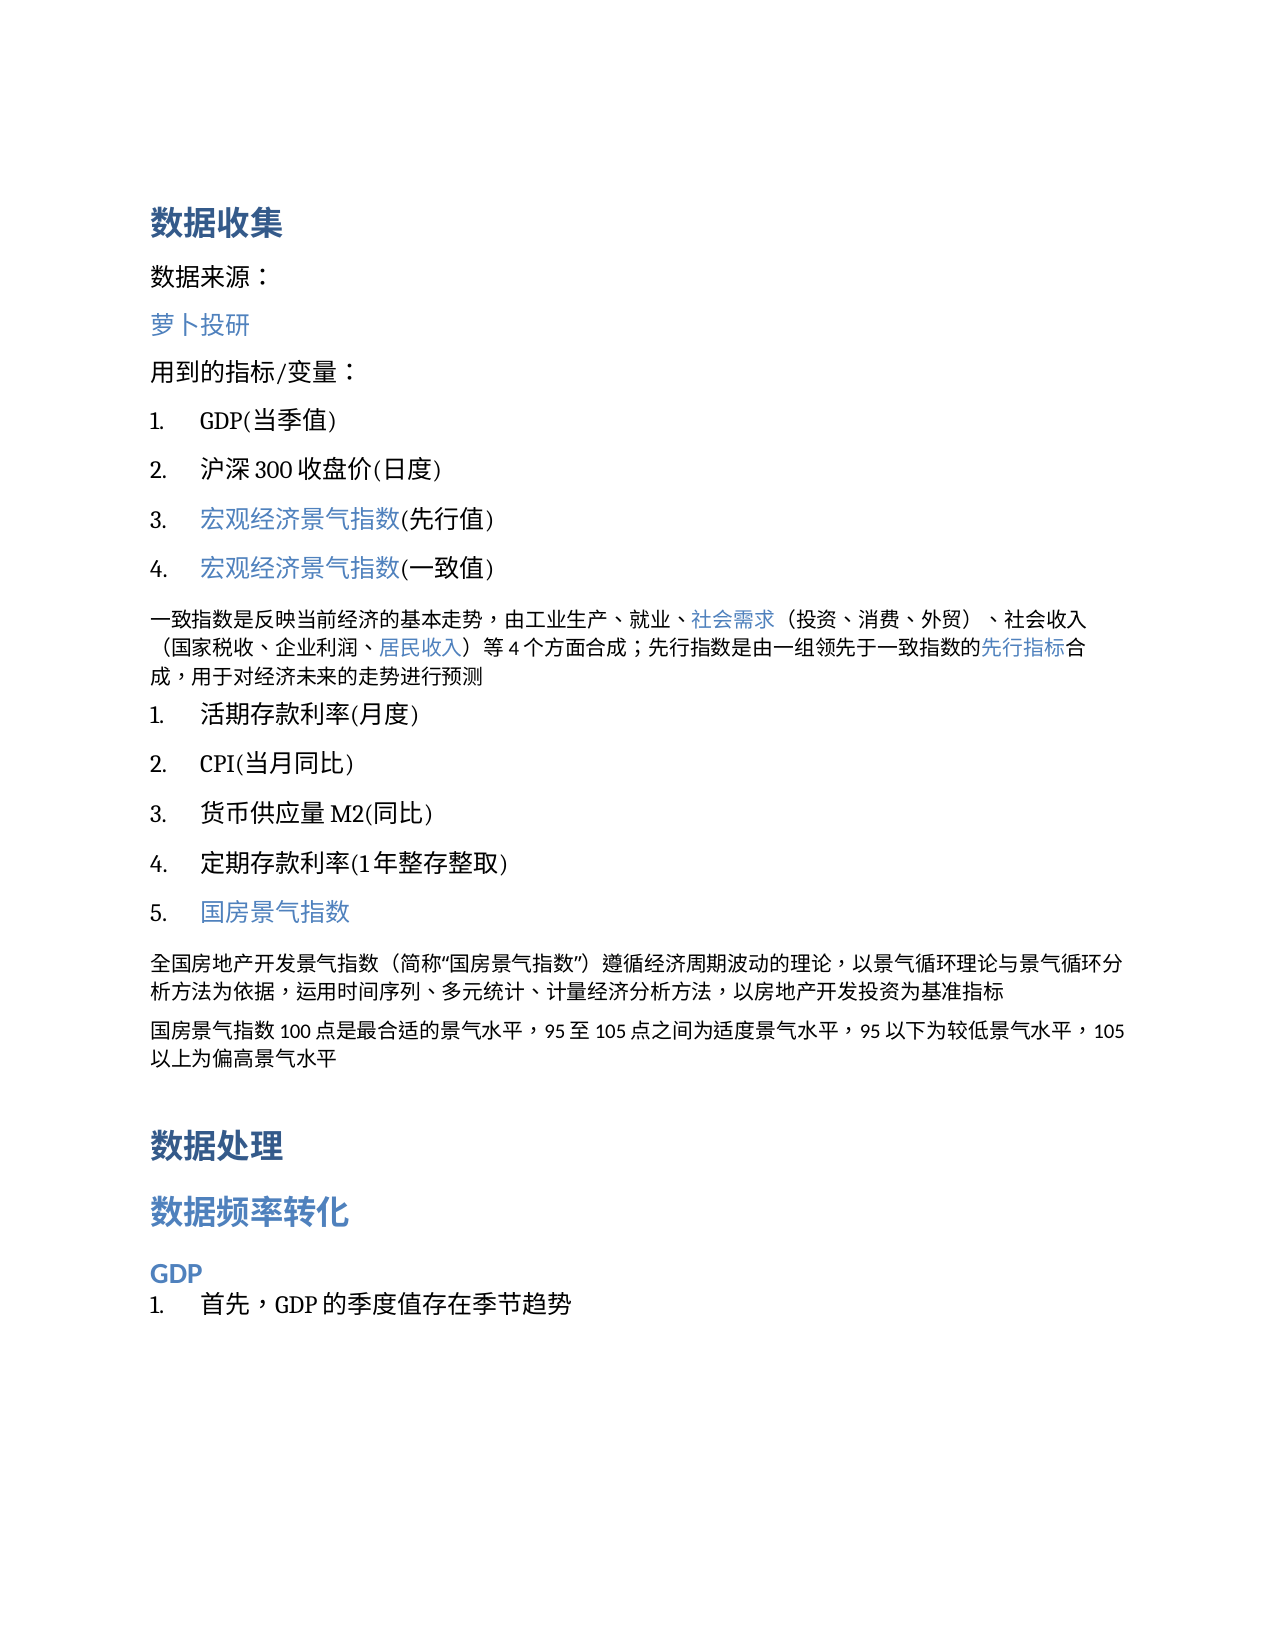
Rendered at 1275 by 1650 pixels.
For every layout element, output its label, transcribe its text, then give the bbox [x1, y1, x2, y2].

subtitle 数据频率转化 [150, 1189, 1125, 1234]
list 定期存款利率(1年整存整取) [150, 849, 1125, 878]
list 活期存款利率(月度) [150, 701, 1125, 729]
text 用到的指标/变量： [150, 359, 1125, 388]
list 国房景气指数 [150, 899, 1125, 928]
text 国房景气指数100点是最合适的景气水平，95至105点之间为适度景气水平，95以下为较低景气水平，105以上为偏高景气水平 [150, 1016, 1125, 1073]
list 首先，GDP的季度值存在季节趋势 [150, 1291, 1125, 1320]
list 货币供应量M2(同比) [150, 800, 1125, 829]
text 萝卜投研 [150, 312, 1125, 340]
list 宏观经济景气指数(一致值) [150, 555, 1125, 584]
text 一致指数是反映当前经济的基本走势，由工业生产、就业、社会需求（投资、消费、外贸）、社会收入（国家税收、企业利润、居民收入）等4个方面合成；先行指数是由一组领先于一致指数的先行指标合成，用于对经济未来的走势进行预测 [150, 605, 1125, 690]
text 数据来源： [150, 264, 1125, 293]
text 全国房地产开发景气指数（简称“国房景气指数”）遵循经济周期波动的理论，以景气循环理论与景气循环分析方法为依据，运用时间序列、多元统计、计量经济分析方法，以房地产开发投资为基准指标 [150, 949, 1125, 1006]
list 宏观经济景气指数(先行值) [150, 506, 1125, 534]
list 沪深300收盘价(日度) [150, 456, 1125, 485]
list GDP(当季值) [150, 407, 1125, 435]
subtitle 数据处理 [150, 1123, 1125, 1168]
subtitle 数据收集 [150, 200, 1125, 245]
subtitle GDP [150, 1255, 1125, 1291]
list CPI(当月同比) [150, 750, 1125, 779]
